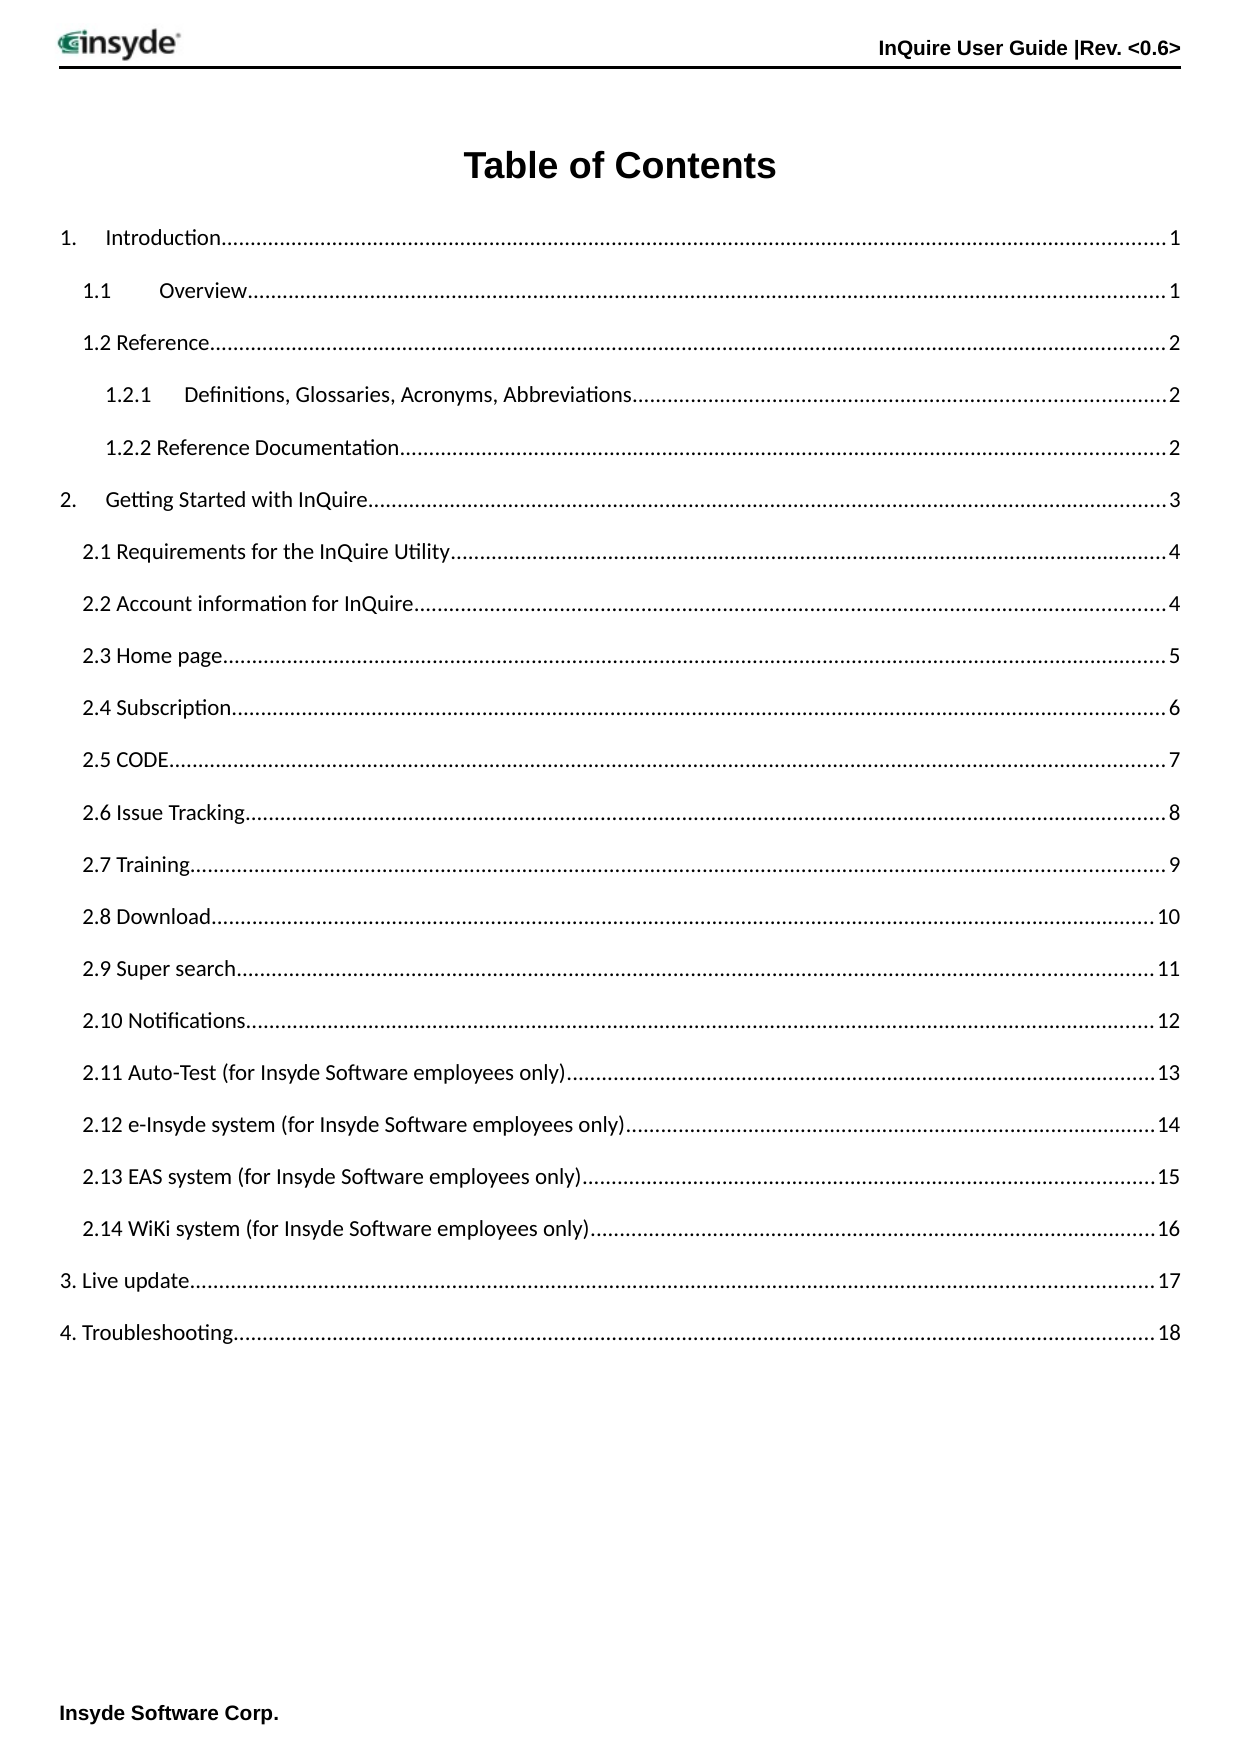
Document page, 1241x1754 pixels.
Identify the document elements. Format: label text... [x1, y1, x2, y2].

text 1.2.1 Definitions, Glossaries, Acronyms, Abbreviations 2 [105, 376, 1181, 413]
text 2.6 Issue Tracking 8 [82, 793, 1181, 831]
text 2.1 Requirements for the InQuire Utility 4 [82, 533, 1181, 570]
text 2.11 Auto-Test (for Insyde Software employees only) 13 [82, 1053, 1181, 1091]
text 2.8 Download 10 [82, 897, 1181, 935]
text 2.2 Account information for InQuire 4 [82, 585, 1181, 622]
text 2.3 Home page 5 [82, 637, 1181, 674]
picture [54, 23, 184, 62]
text Table of Contents [59, 127, 1181, 202]
text 2. Getting Started with InQuire 3 [59, 480, 1181, 518]
text 2.9 Super search 11 [82, 949, 1181, 987]
text 4. Troubleshooting 18 [59, 1314, 1181, 1351]
text 2.10 Notifications 12 [82, 1001, 1181, 1039]
text 2.7 Training 9 [82, 845, 1181, 883]
text 2.4 Subscription 6 [82, 689, 1181, 726]
text 1. Introduction 1 [59, 219, 1181, 256]
text 2.5 CODE 7 [82, 741, 1181, 778]
text 1.2 Reference 2 [82, 324, 1181, 361]
text 2.12 e-Insyde system (for Insyde Software employees only) 14 [82, 1106, 1181, 1143]
text 2.13 EAS system (for Insyde Software employees only) 15 [82, 1158, 1181, 1195]
text 1.1 Overview 1 [82, 271, 1181, 309]
text 3. Live update 17 [59, 1262, 1181, 1299]
text 1.2.2 Reference Documentation 2 [105, 428, 1181, 466]
text 2.14 WiKi system (for Insyde Software employees only) 16 [82, 1210, 1181, 1247]
